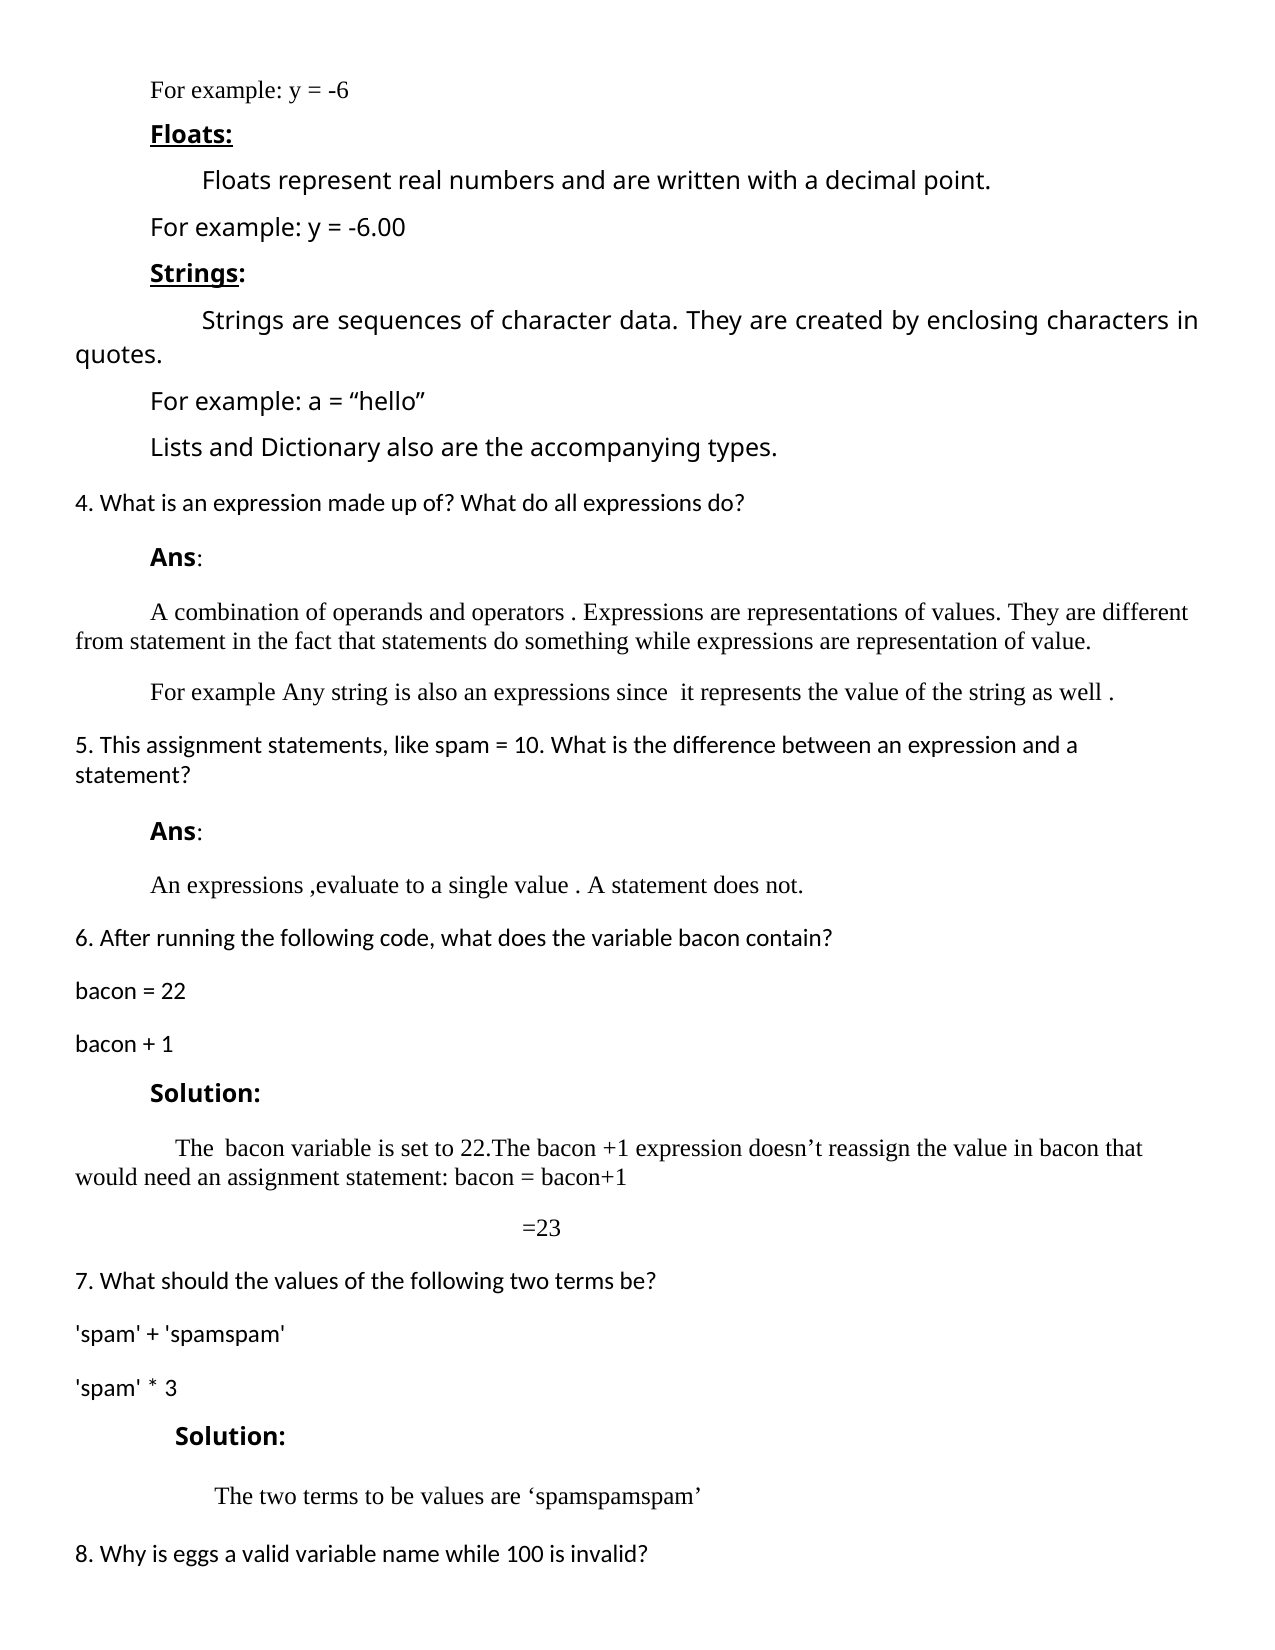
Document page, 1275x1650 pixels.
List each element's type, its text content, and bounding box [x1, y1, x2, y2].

text Ans: [75, 813, 1200, 847]
text The bacon variable is set to 22.The bacon +1 expression doesn’t reassign the value in bacon that would need an assignment statement: bacon = bacon+1 [75, 1133, 1200, 1190]
text 8. Why is eggs a valid variable name while 100 is invalid? [75, 1538, 1200, 1568]
text For example: a = “hello” [75, 383, 1200, 417]
text 'spam' * 3 [75, 1372, 1200, 1402]
text bacon + 1 [75, 1029, 1200, 1059]
text For example: y = -6.00 [75, 209, 1200, 243]
text 5. This assignment statements, like spam = 10. What is the difference between an expression and a statement? [75, 729, 1200, 790]
text 4. What is an expression made up of? What do all expressions do? [75, 487, 1200, 517]
text 'spam' + 'spamspam' [75, 1318, 1200, 1349]
text An expressions ,evaluate to a single value . A statement does not. [75, 870, 1200, 899]
text Lists and Dictionary also are the accompanying types. [75, 430, 1200, 464]
text Strings are sequences of character data. They are created by enclosing characters in quotes. [75, 302, 1200, 371]
text For example: y = -6 [75, 75, 1200, 104]
text The two terms to be values are ‘spamspamspam’ [75, 1481, 1200, 1510]
text For example Any string is also an expressions since it represents the value of the string as well . [75, 677, 1200, 706]
text Floats: [75, 116, 1200, 150]
text A combination of operands and operators . Expressions are representations of values. They are different from statement in the fact that statements do something while expressions are representation of value. [75, 597, 1200, 654]
text Ans: [75, 540, 1200, 574]
text Solution: [75, 1076, 1200, 1110]
text 7. What should the values of the following two terms be? [75, 1265, 1200, 1295]
text =23 [75, 1213, 1200, 1242]
text bacon = 22 [75, 975, 1200, 1006]
text Solution: [75, 1419, 1200, 1453]
text Strings: [75, 256, 1200, 290]
text Floats represent real numbers and are written with a decimal point. [75, 163, 1200, 197]
text 6. After running the following code, what does the variable bacon contain? [75, 922, 1200, 952]
